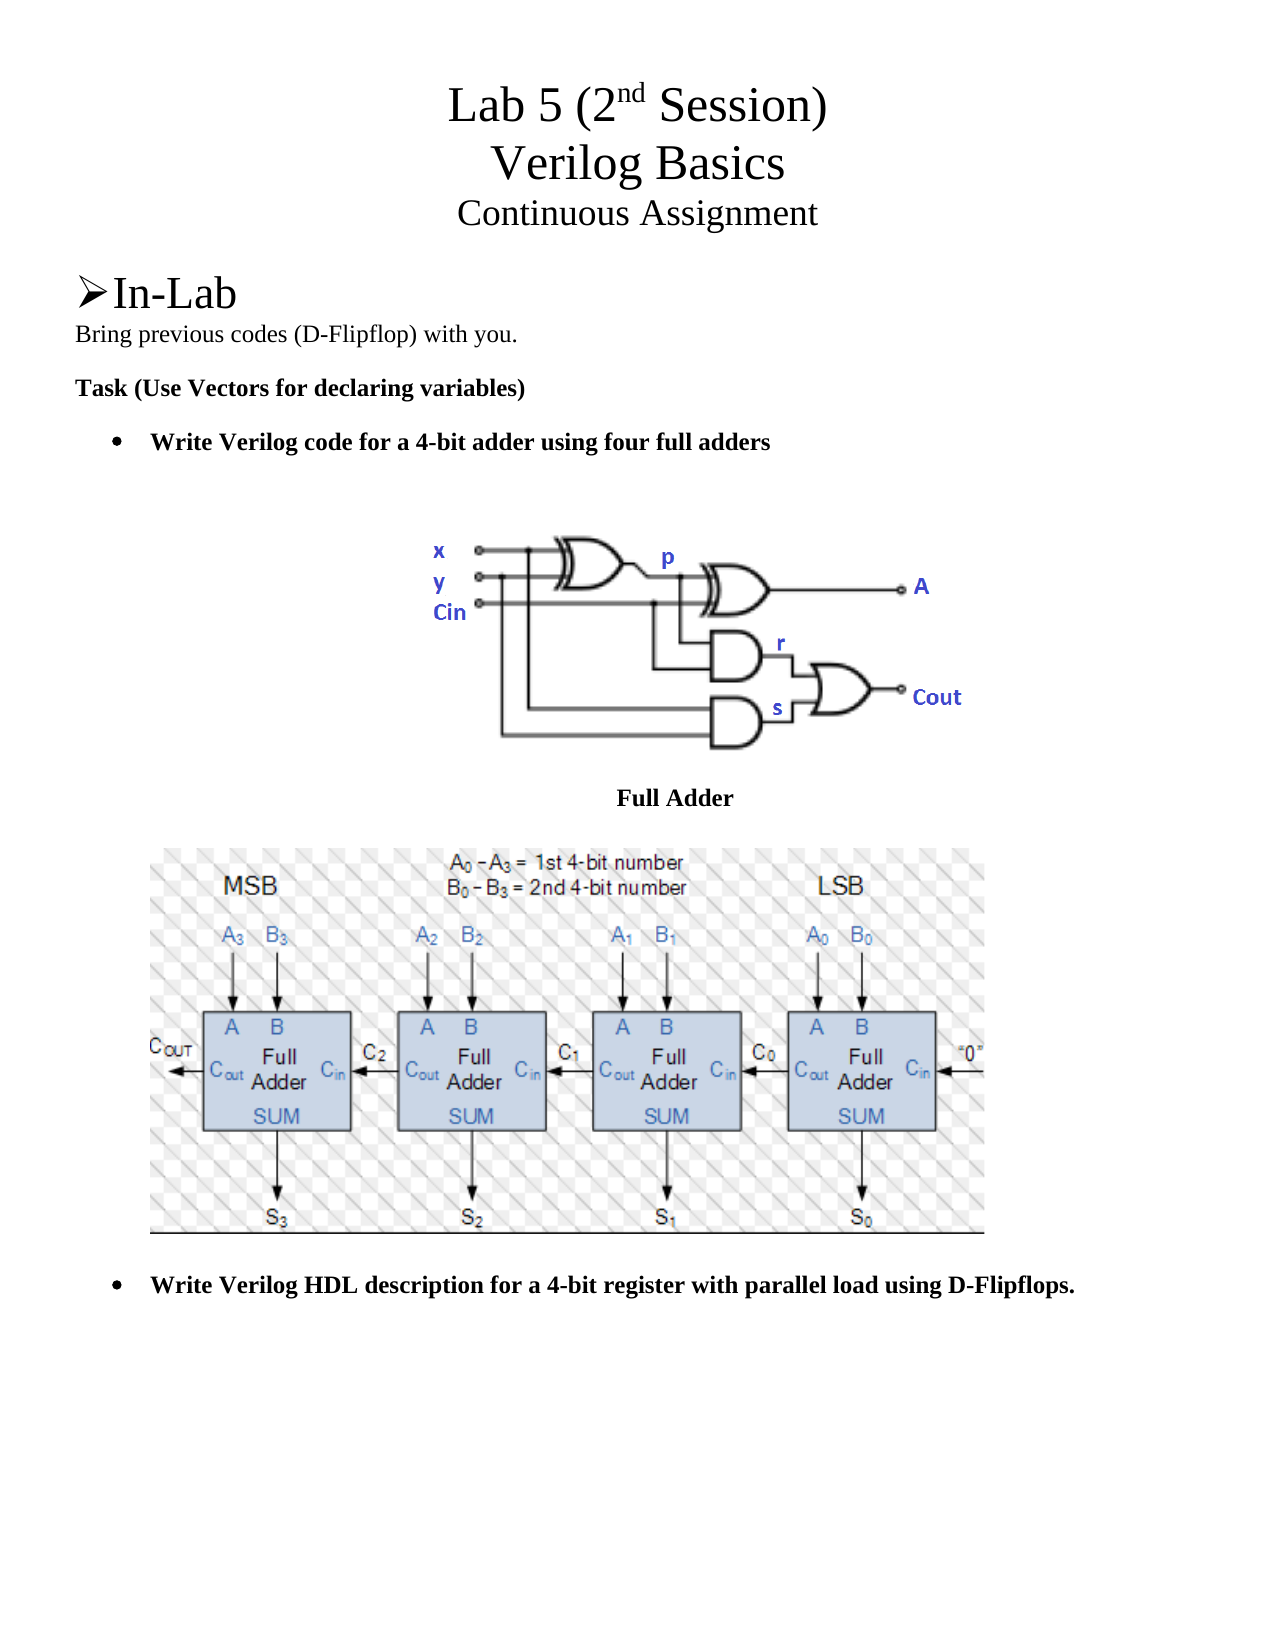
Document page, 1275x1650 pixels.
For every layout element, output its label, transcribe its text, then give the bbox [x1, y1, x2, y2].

list Write Verilog code for a 4-bit adder using four full adders [112, 427, 1200, 455]
list Full Adder [150, 783, 1200, 812]
text Lab 5 (2nd Session) [75, 75, 1200, 132]
text Continuous Assignment [75, 190, 1200, 233]
picture [371, 459, 979, 779]
text Task (Use Vectors for declaring variables) [75, 373, 1200, 401]
picture [150, 848, 985, 1234]
text Verilog Basics [75, 132, 1200, 190]
list Write Verilog HDL description for a 4-bit register with parallel load using D-Flipflops. [112, 1270, 1200, 1299]
text Bring previous codes (D-Flipflop) with you. [75, 319, 1200, 348]
list In-Lab [75, 266, 1200, 319]
